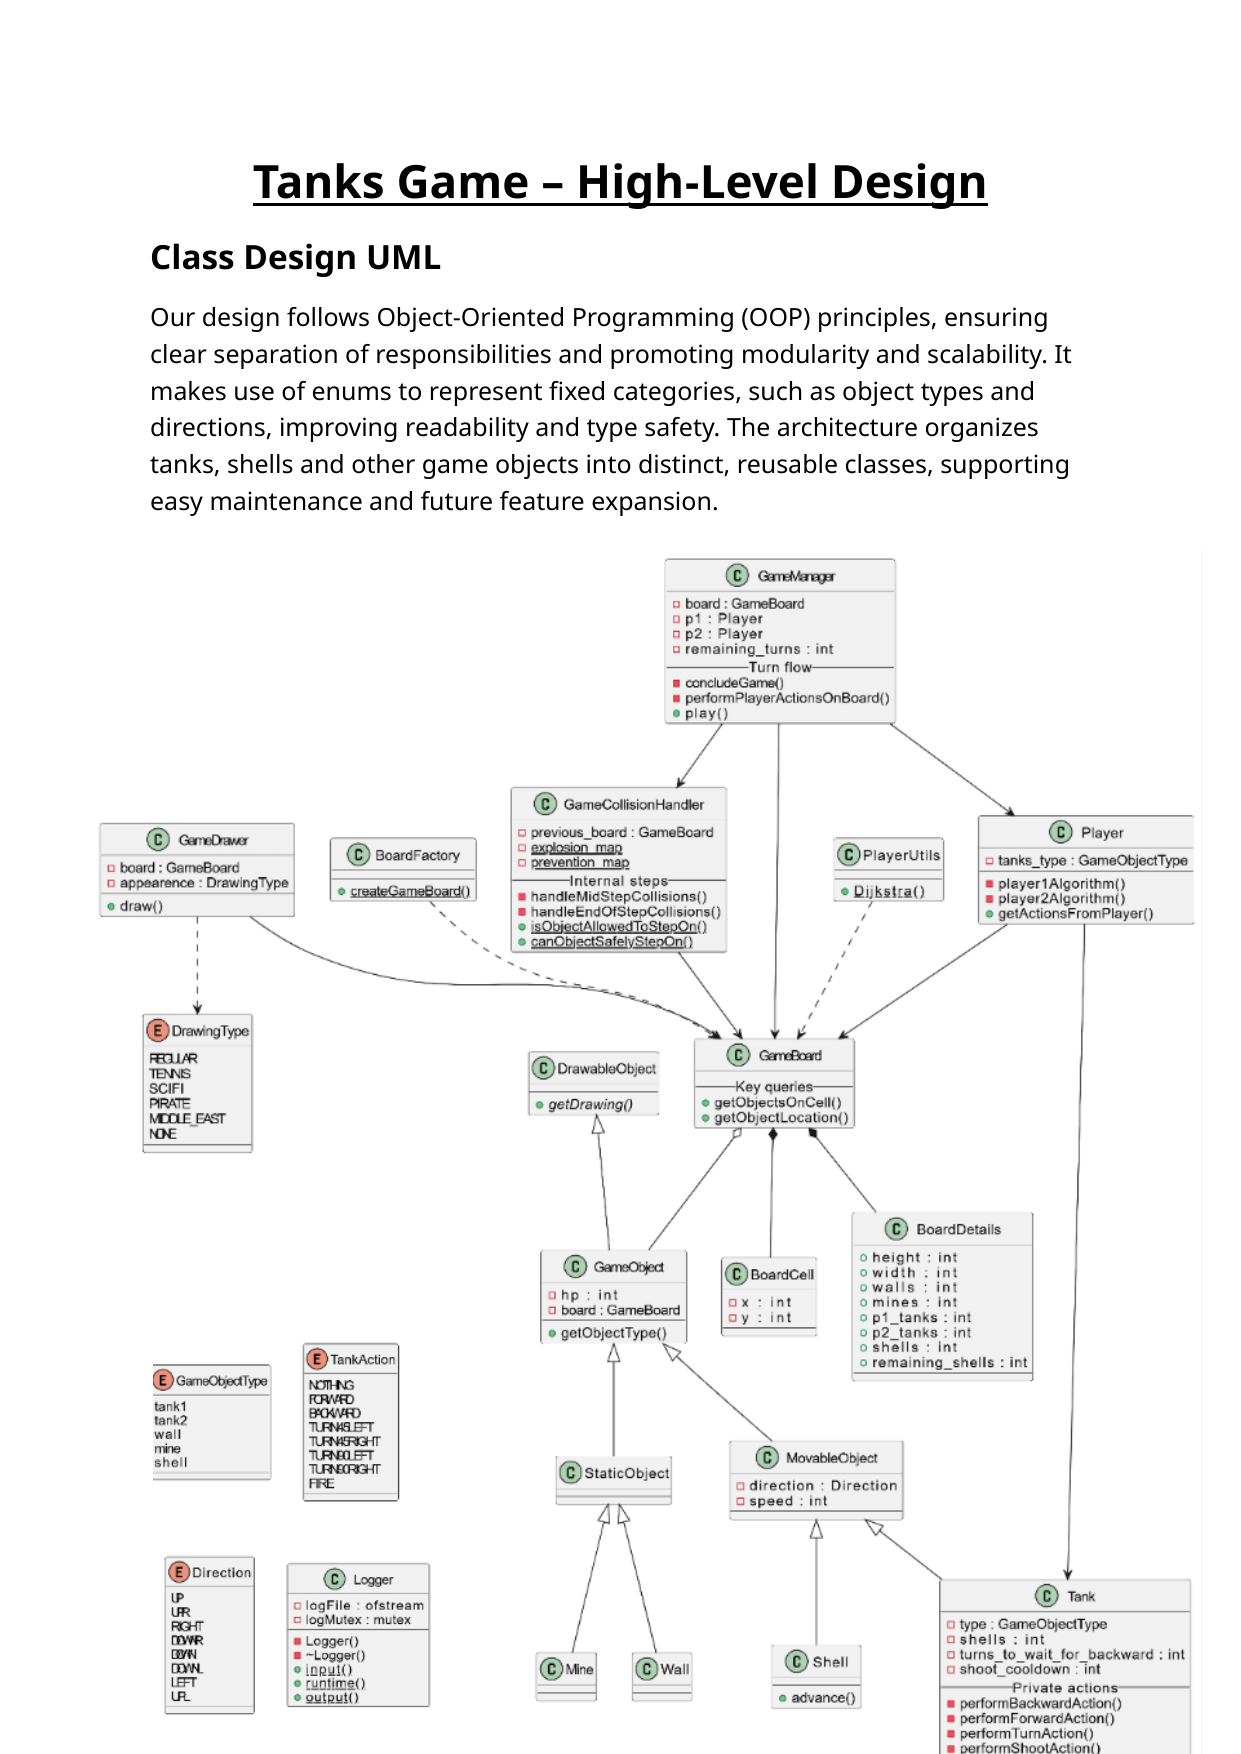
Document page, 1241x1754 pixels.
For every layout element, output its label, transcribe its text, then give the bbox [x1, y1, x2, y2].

text Class Design UML [150, 234, 1090, 279]
text Tanks Game – High-Level Design [150, 150, 1090, 212]
picture [87, 550, 1202, 1754]
text Our design follows Object-Oriented Programming (OOP) principles, ensuring clear separation of responsibilities and promoting modularity and scalability. It makes use of enums to represent fixed categories, such as object types and directions, improving readability and type safety. The architecture organizes tanks, shells and other game objects into distinct, reusable classes, supporting easy maintenance and future feature expansion. [150, 299, 1090, 517]
